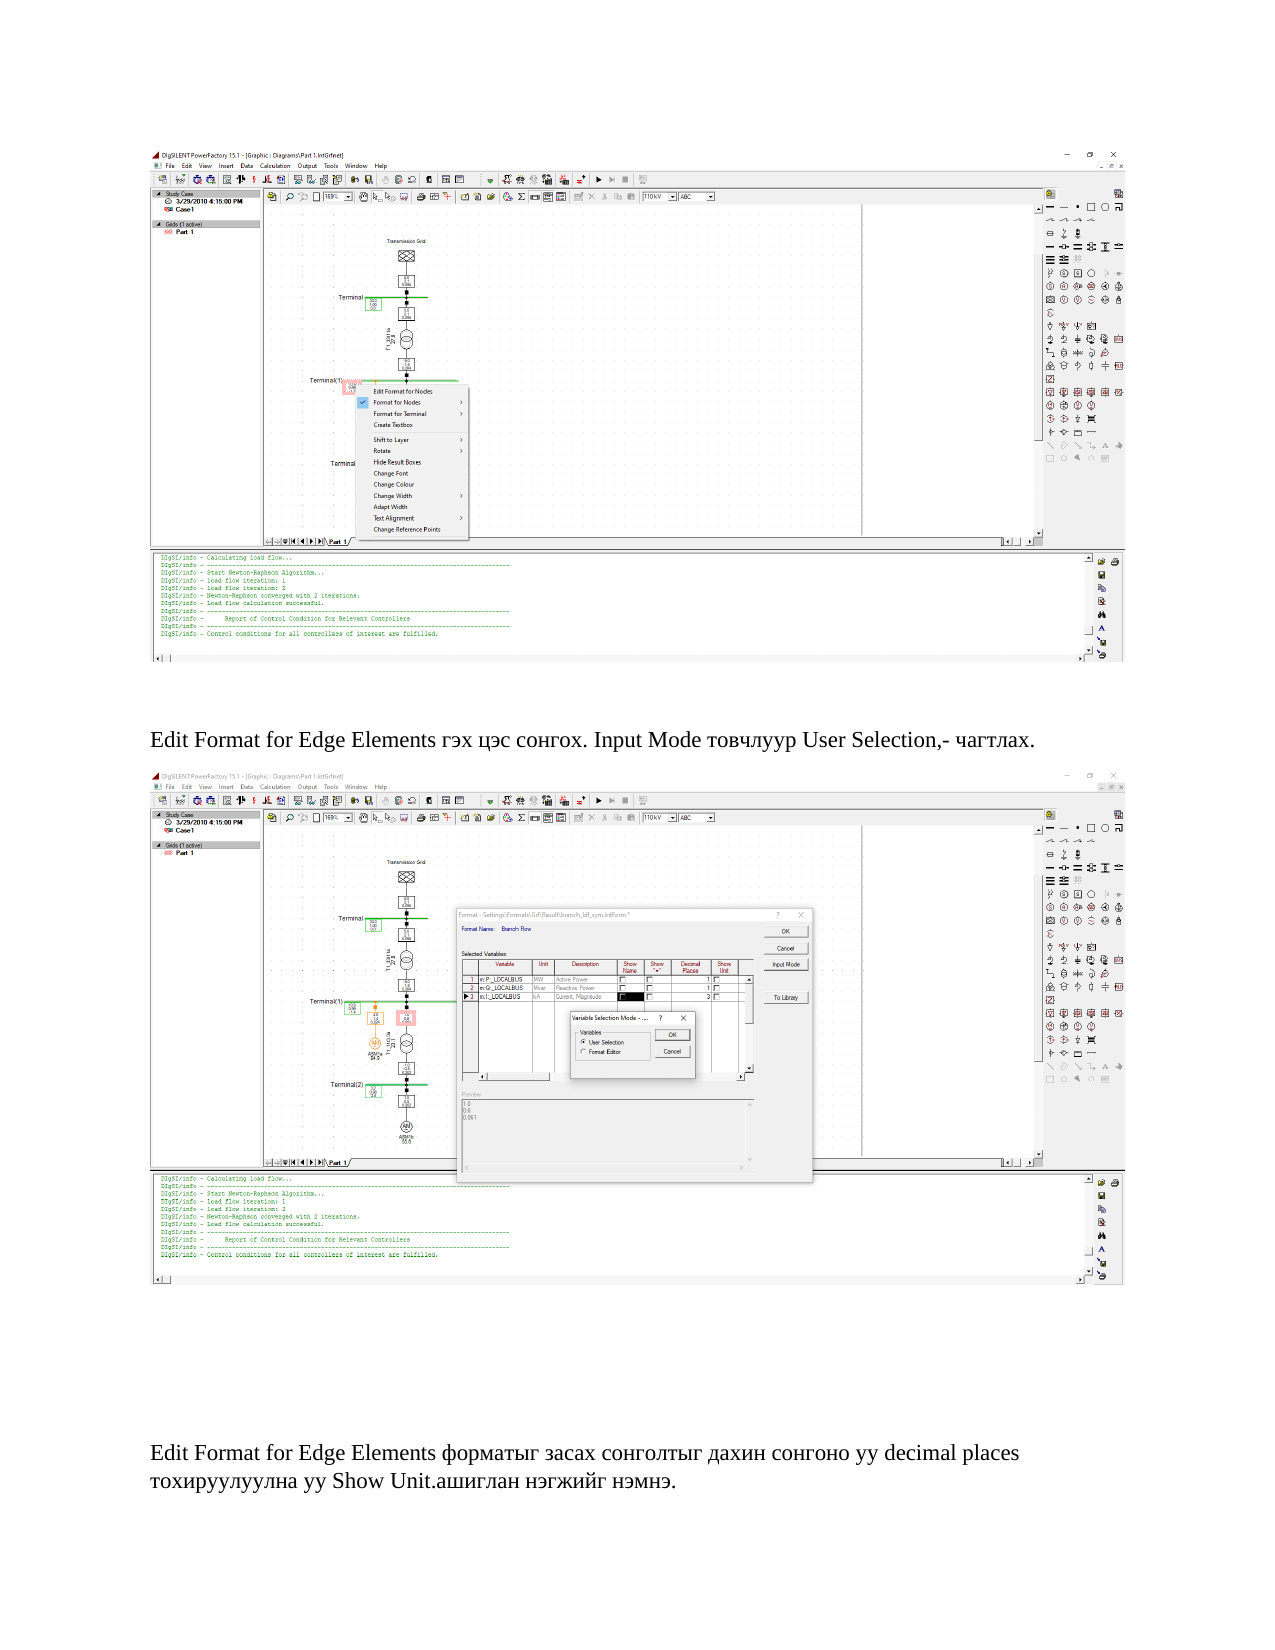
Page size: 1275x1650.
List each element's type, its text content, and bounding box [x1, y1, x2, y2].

text Edit Format for Edge Elements гэх цэс сонгох. Input Mode товчлуур User Selection,- чагтлах. [150, 726, 1125, 752]
text Edit Format for Edge Elements форматыг засах сонголтыг дахин сонгоно уу decimal places тохируулуулна уу Show Unit.ашиглан нэгжийг нэмнэ. [150, 1439, 1125, 1494]
picture [150, 771, 1125, 1285]
picture [150, 150, 1125, 662]
